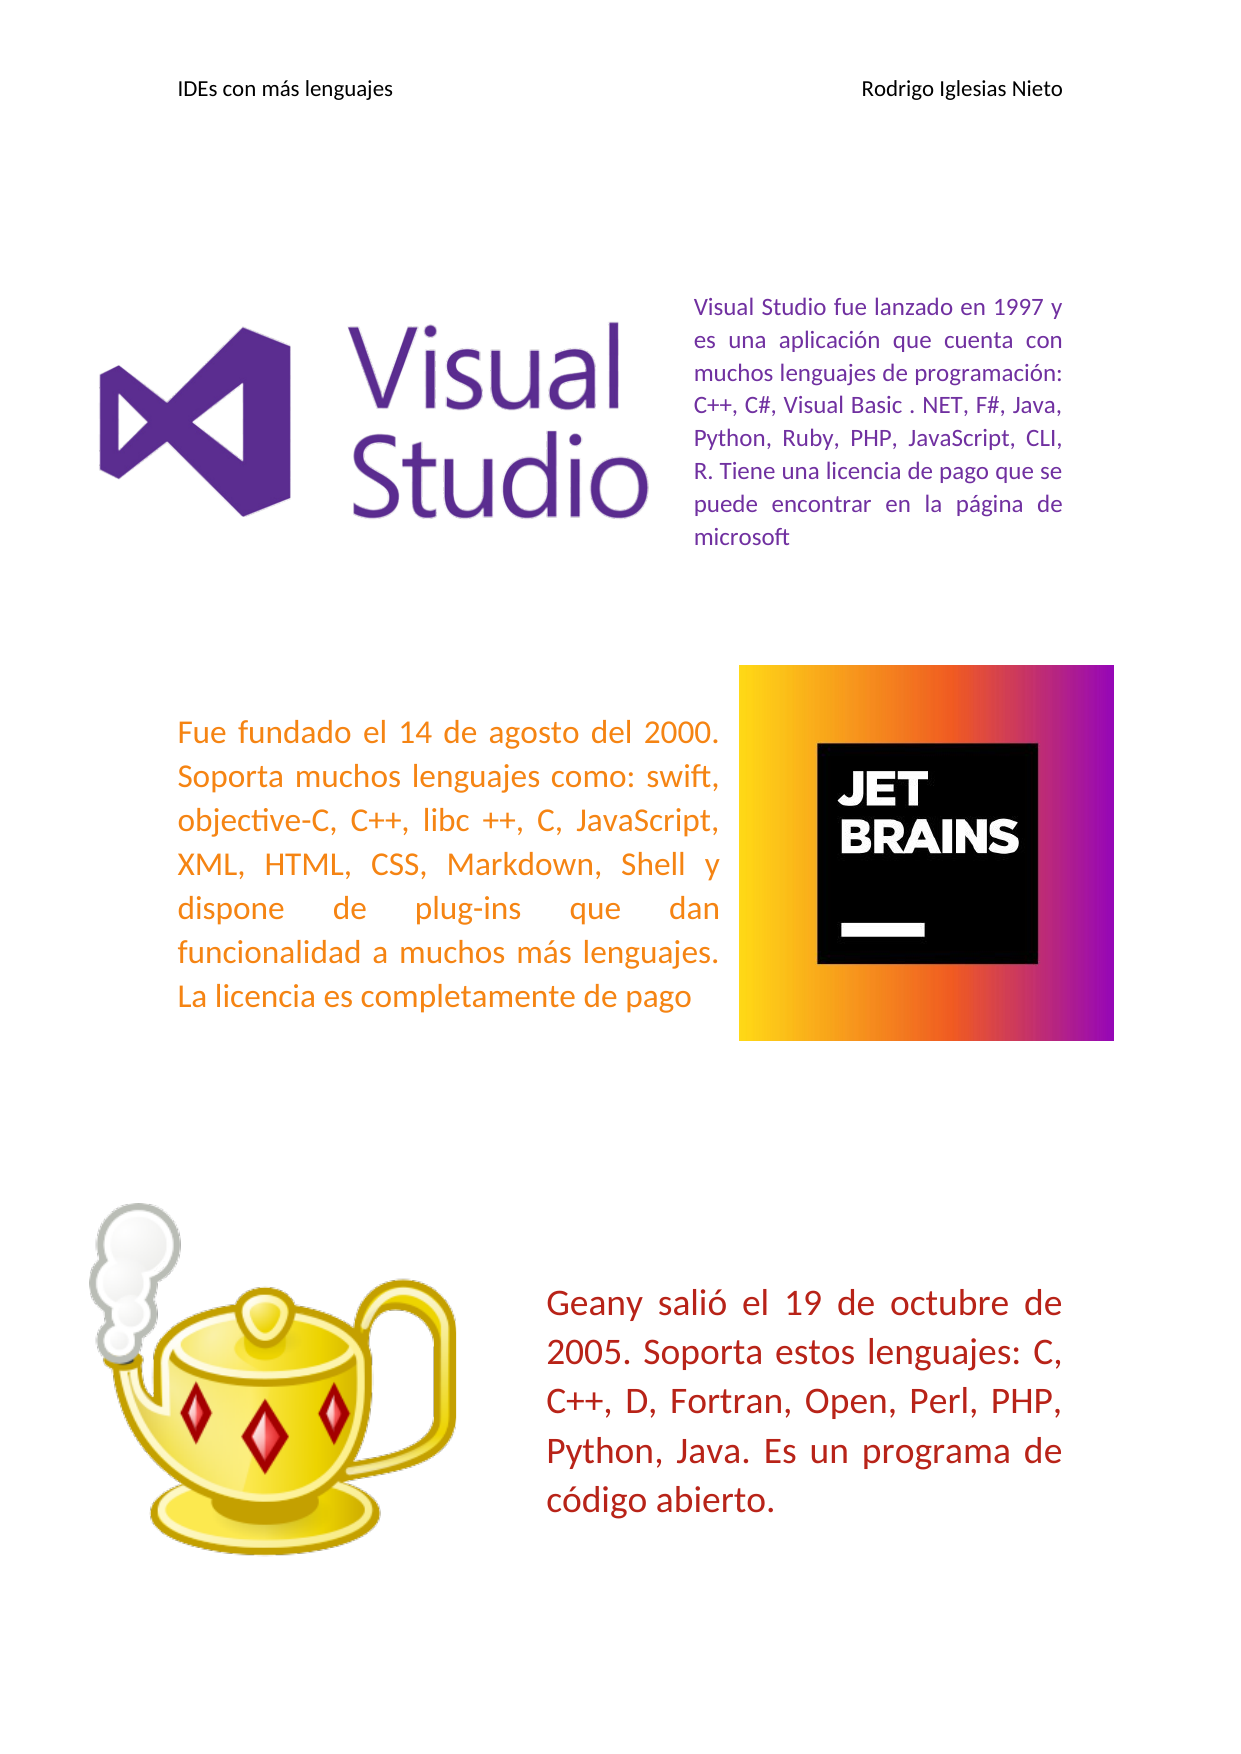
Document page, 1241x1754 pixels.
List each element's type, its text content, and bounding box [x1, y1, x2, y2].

text Geany salió el 19 de octubre de 2005. Soporta estos lenguajes: C, C++, D, Fortran, Open, Perl, PHP, Python, Java. Es un programa de código abierto. [546, 1278, 1063, 1522]
picture [89, 1203, 457, 1571]
picture [739, 665, 1114, 1041]
picture [92, 313, 653, 523]
text Visual Studio fue lanzado en 1997 y es una aplicación que cuenta con muchos lenguajes de programación: C++, C#, Visual Basic . NET, F#, Java, Python, Ruby, PHP, JavaScript, CLI, R. Tiene una licencia de pago que se puede encontrar en la página de microsoft [693, 291, 1063, 552]
text Fue fundado el 14 de agosto del 2000. Soporta muchos lenguajes como: swift, objective-C, C++, libc ++, C, JavaScript, XML, HTML, CSS, Markdown, Shell y dispone de plug-ins que dan funcionalidad a muchos más lenguajes. La licencia es completamente de pago [177, 712, 739, 1016]
